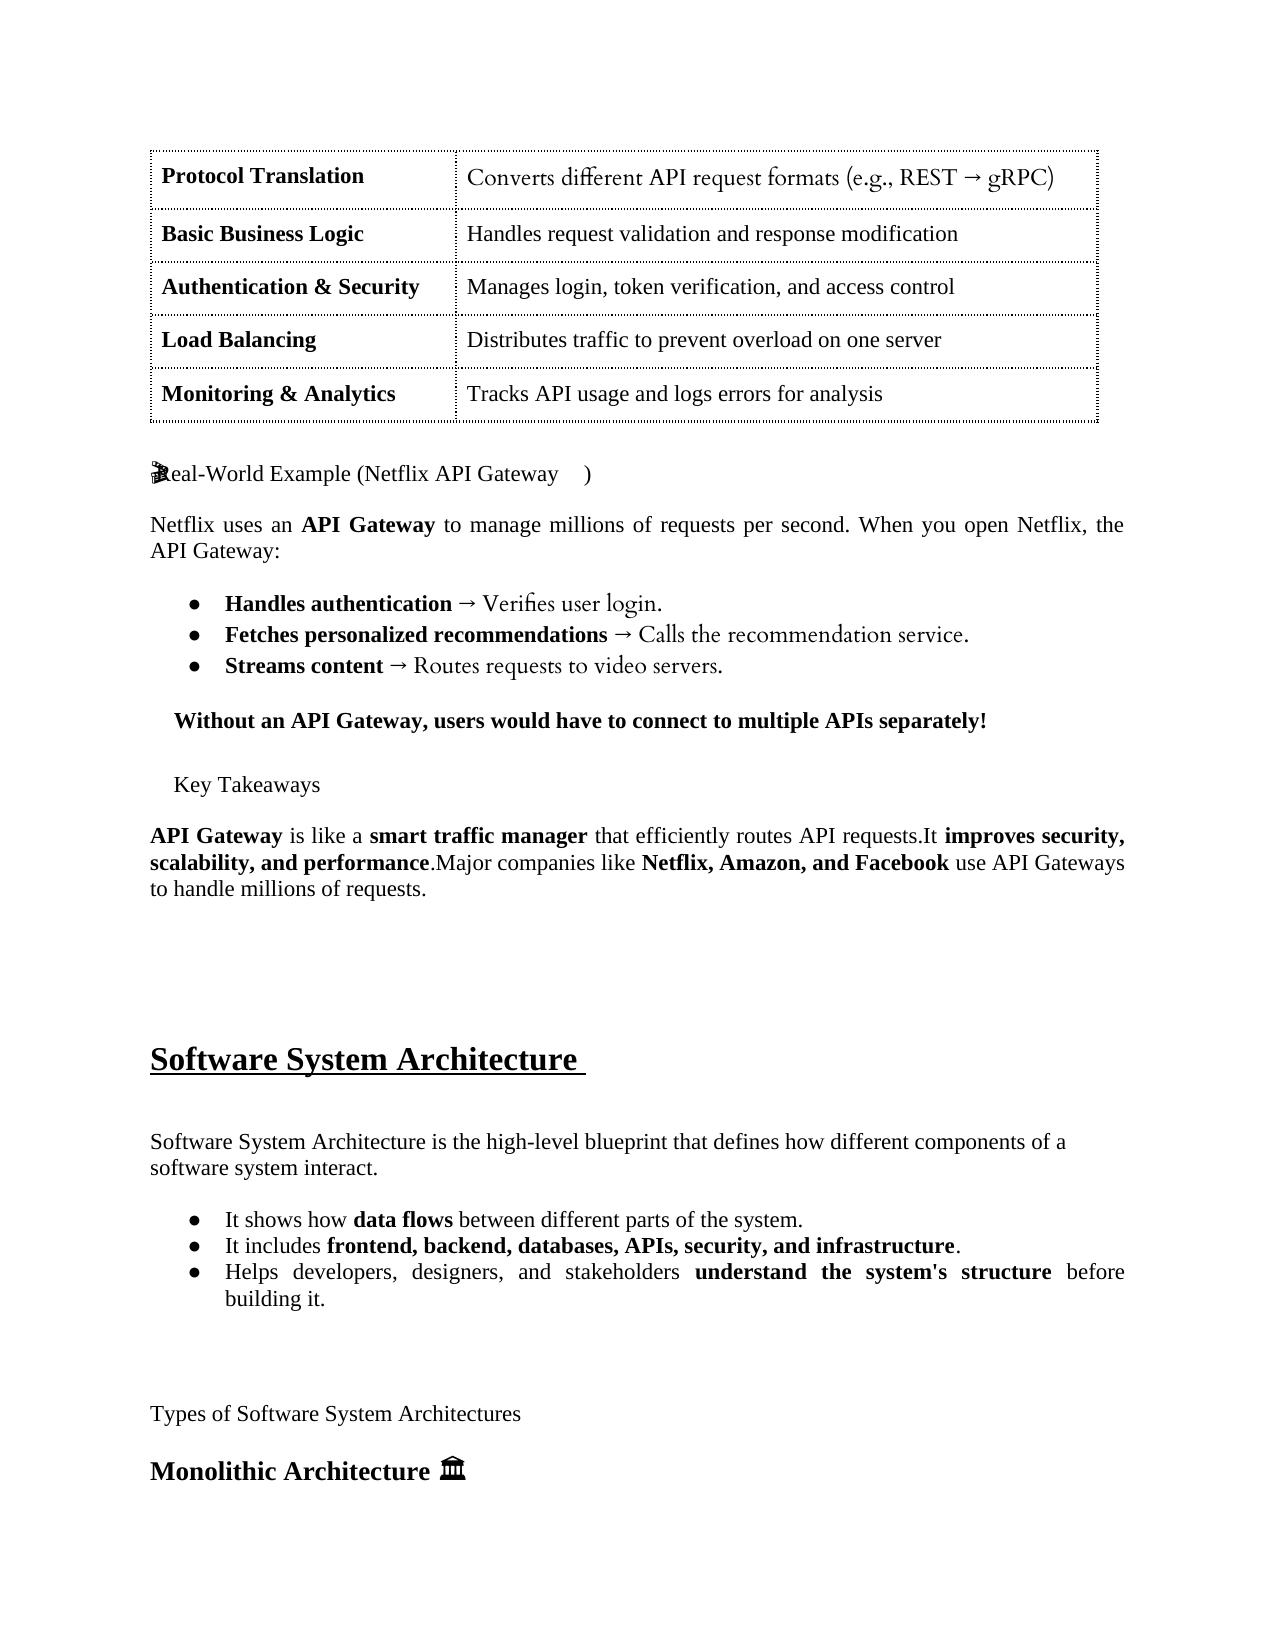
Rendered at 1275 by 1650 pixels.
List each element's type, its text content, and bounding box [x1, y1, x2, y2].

list Fetches personalized recommendations → Calls the recommendation service. [187, 620, 1125, 651]
list Streams content → Routes requests to video servers. [187, 651, 1125, 682]
table_cell Tracks API usage and logs errors for analysis [456, 367, 1097, 420]
text 🔹 Key Takeaways [150, 771, 1125, 797]
list It shows how data flows between different parts of the system. [187, 1206, 1125, 1232]
text 📍 Real-World Example (Netflix API Gateway 🎬) [150, 460, 1125, 486]
subtitle Software System Architecture [150, 1040, 1125, 1078]
text Software System Architecture is the high-level blueprint that defines how different components of a software system interact. [150, 1128, 1125, 1181]
list Helps developers, designers, and stakeholders understand the system's structure before building it. [187, 1258, 1125, 1311]
table_cell Authentication & Security [151, 261, 456, 314]
table_cell Monitoring & Analytics [151, 367, 456, 420]
text Types of Software System Architectures [150, 1400, 1125, 1426]
list Handles authentication → Verifies user login. [187, 589, 1125, 620]
text API Gateway is like a smart traffic manager that efficiently routes API requests.It improves security, scalability, and performance.Major companies like Netflix, Amazon, and Facebook use API Gateways to handle millions of requests. [150, 822, 1125, 901]
table_cell Converts different API request formats (e.g., REST → gRPC) [456, 150, 1097, 208]
text 📍 Without an API Gateway, users would have to connect to multiple APIs separately! [150, 707, 1125, 733]
subtitle Monolithic Architecture 🏛️ [150, 1456, 1125, 1487]
table_cell Distributes traffic to prevent overload on one server [456, 314, 1097, 367]
table_cell Load Balancing [151, 314, 456, 367]
table_cell Basic Business Logic [151, 208, 456, 261]
table_cell Manages login, token verification, and access control [456, 261, 1097, 314]
list It includes frontend, backend, databases, APIs, security, and infrastructure. [187, 1232, 1125, 1258]
table_cell Handles request validation and response modification [456, 208, 1097, 261]
text Netflix uses an API Gateway to manage millions of requests per second. When you open Netflix, the API Gateway: [150, 511, 1125, 564]
table_cell Protocol Translation [151, 150, 456, 208]
